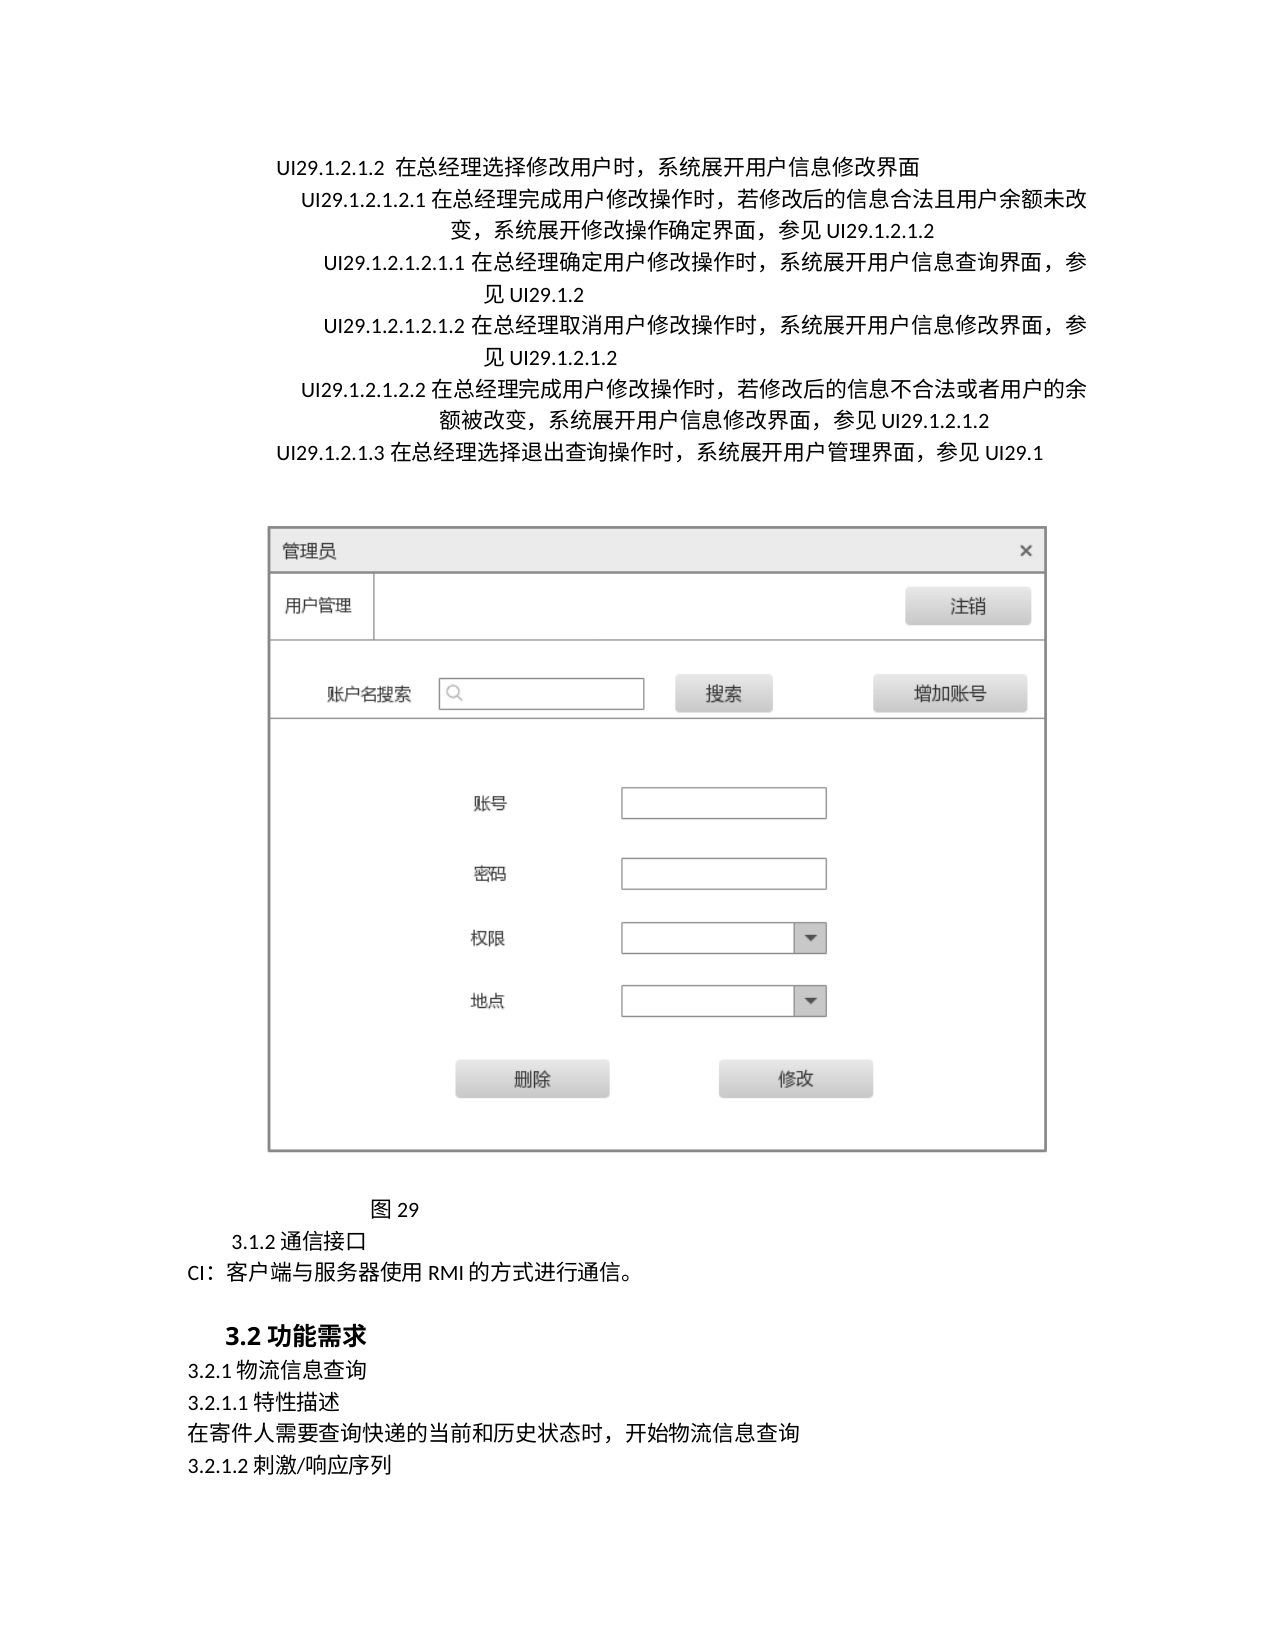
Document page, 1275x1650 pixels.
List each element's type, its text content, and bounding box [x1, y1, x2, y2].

picture [187, 466, 1088, 1192]
text UI29.1.2.1.2.2 在总经理完成用户修改操作时，若修改后的信息不合法或者用户的余额被改变，系统展开用户信息修改界面，参见UI29.1.2.1.2 [187, 372, 1087, 435]
text CI：客户端与服务器使用RMI的方式进行通信。 [187, 1255, 1087, 1287]
text UI29.1.2.1.2.1在总经理完成用户修改操作时，若修改后的信息合法且用户余额未改变，系统展开修改操作确定界面，参见UI29.1.2.1.2 [187, 182, 1087, 245]
text 3.1.2通信接口 [187, 1224, 1087, 1255]
text UI29.1.2.1.2 在总经理选择修改用户时，系统展开用户信息修改界面 [187, 150, 1087, 182]
text UI29.1.2.1.2.1.1 在总经理确定用户修改操作时，系统展开用户信息查询界面，参见UI29.1.2 [187, 245, 1087, 308]
text UI29.1.2.1.3 在总经理选择退出查询操作时，系统展开用户管理界面，参见UI29.1 [187, 435, 1087, 466]
text 图29 [187, 1192, 1087, 1224]
text UI29.1.2.1.2.1.2 在总经理取消用户修改操作时，系统展开用户信息修改界面，参见UI29.1.2.1.2 [187, 308, 1087, 372]
text 3.2 功能需求 [187, 1317, 1087, 1353]
